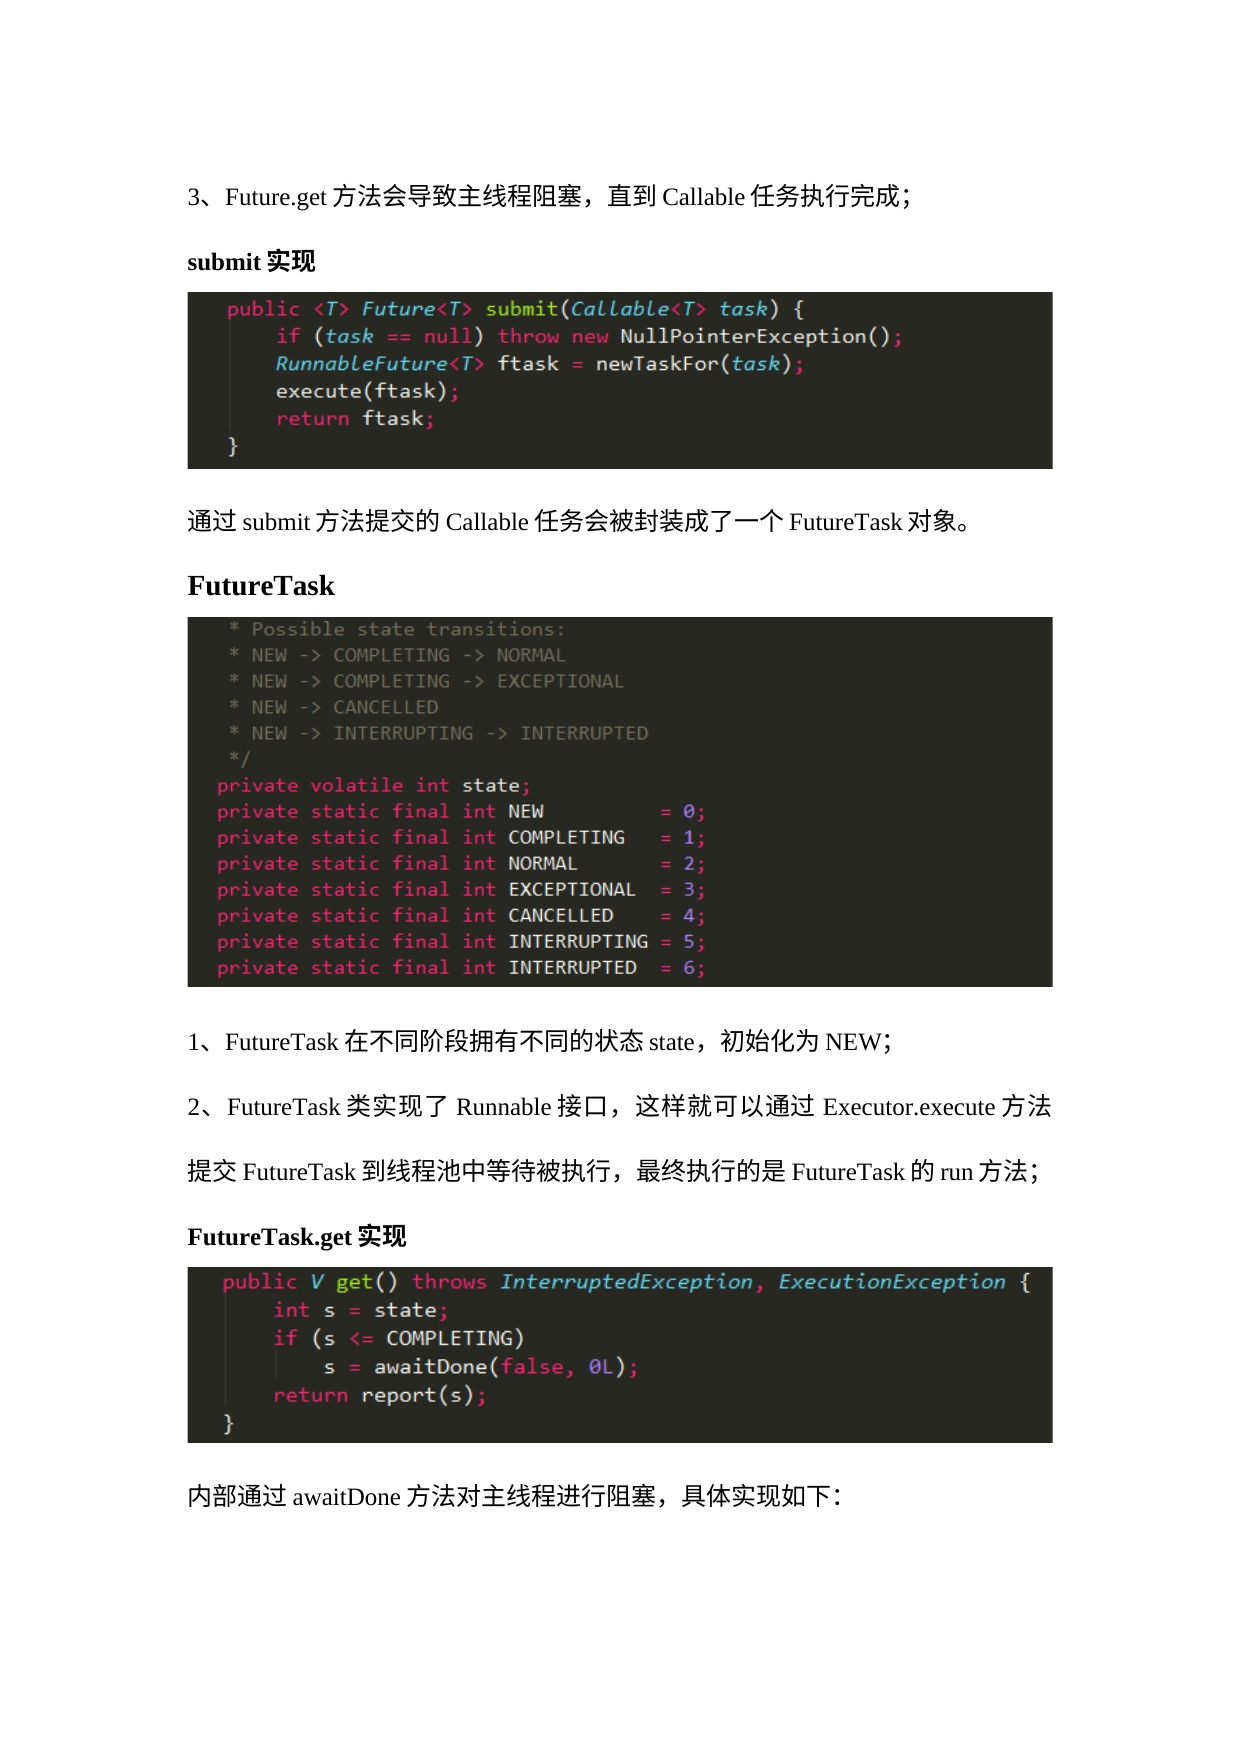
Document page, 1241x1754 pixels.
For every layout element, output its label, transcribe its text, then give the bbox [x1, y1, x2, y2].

text 1、FutureTask在不同阶段拥有不同的状态state，初始化为NEW； [187, 1007, 1053, 1072]
picture [187, 1267, 1053, 1443]
text 内部通过awaitDone方法对主线程进行阻塞，具体实现如下： [187, 1462, 1053, 1527]
text 3、Future.get方法会导致主线程阻塞，直到Callable任务执行完成； [187, 162, 1053, 227]
subtitle submit实现 [187, 227, 1053, 292]
picture [187, 292, 1053, 469]
text 通过submit方法提交的Callable任务会被封装成了一个FutureTask对象。 [187, 487, 1053, 552]
subtitle FutureTask [187, 552, 1053, 617]
subtitle FutureTask.get实现 [187, 1202, 1053, 1267]
text 2、FutureTask类实现了Runnable接口，这样就可以通过Executor.execute方法提交FutureTask到线程池中等待被执行，最终执行的是FutureTask的run方法； [187, 1072, 1053, 1202]
picture [187, 617, 1053, 987]
